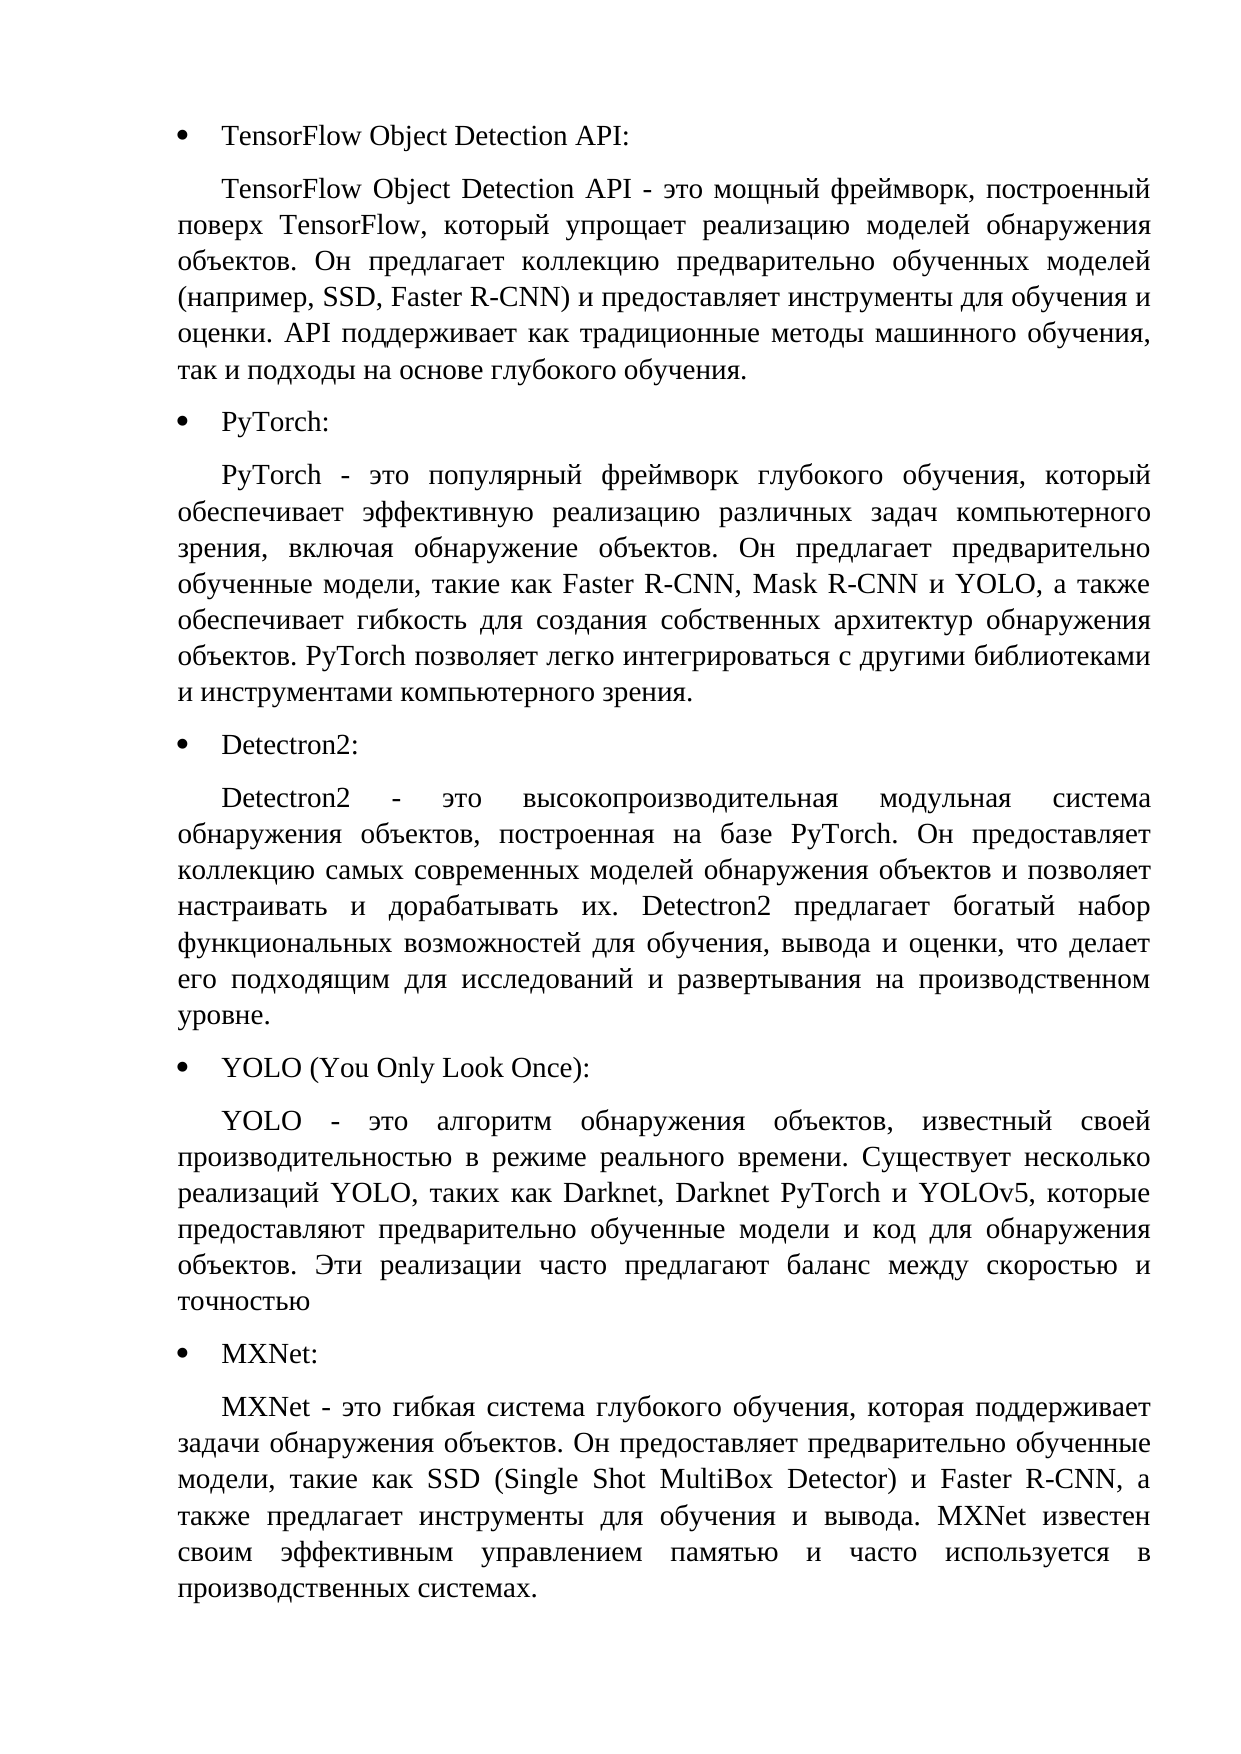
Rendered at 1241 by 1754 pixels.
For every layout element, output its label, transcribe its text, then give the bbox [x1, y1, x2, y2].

text PyTorch - это популярный фреймворк глубокого обучения, который обеспечивает эффективную реализацию различных задач компьютерного зрения, включая обнаружение объектов. Он предлагает предварительно обученные модели, такие как Faster R-CNN, Mask R-CNN и YOLO, а также обеспечивает гибкость для создания собственных архитектур обнаружения объектов. PyTorch позволяет легко интегрироваться с другими библиотеками и инструментами компьютерного зрения. [177, 457, 1152, 708]
list PyTorch: [177, 404, 1152, 438]
list Detectron2: [177, 727, 1152, 761]
text TensorFlow Object Detection API - это мощный фреймворк, построенный поверх TensorFlow, который упрощает реализацию моделей обнаружения объектов. Он предлагает коллекцию предварительно обученных моделей (например, SSD, Faster R-CNN) и предоставляет инструменты для обучения и оценки. API поддерживает как традиционные методы машинного обучения, так и подходы на основе глубокого обучения. [177, 171, 1152, 385]
text MXNet - это гибкая система глубокого обучения, которая поддерживает задачи обнаружения объектов. Он предоставляет предварительно обученные модели, такие как SSD (Single Shot MultiBox Detector) и Faster R-CNN, а также предлагает инструменты для обучения и вывода. MXNet известен своим эффективным управлением памятью и часто используется в производственных системах. [177, 1389, 1152, 1603]
list TensorFlow Object Detection API: [177, 118, 1152, 152]
text Detectron2 - это высокопроизводительная модульная система обнаружения объектов, построенная на базе PyTorch. Он предоставляет коллекцию самых современных моделей обнаружения объектов и позволяет настраивать и дорабатывать их. Detectron2 предлагает богатый набор функциональных возможностей для обучения, вывода и оценки, что делает его подходящим для исследований и развертывания на производственном уровне. [177, 780, 1152, 1031]
list YOLO (You Only Look Once): [177, 1050, 1152, 1083]
text YOLO - это алгоритм обнаружения объектов, известный своей производительностью в режиме реального времени. Существует несколько реализаций YOLO, таких как Darknet, Darknet PyTorch и YOLOv5, которые предоставляют предварительно обученные модели и код для обнаружения объектов. Эти реализации часто предлагают баланс между скоростью и точностью [177, 1103, 1152, 1317]
list MXNet: [177, 1336, 1152, 1370]
